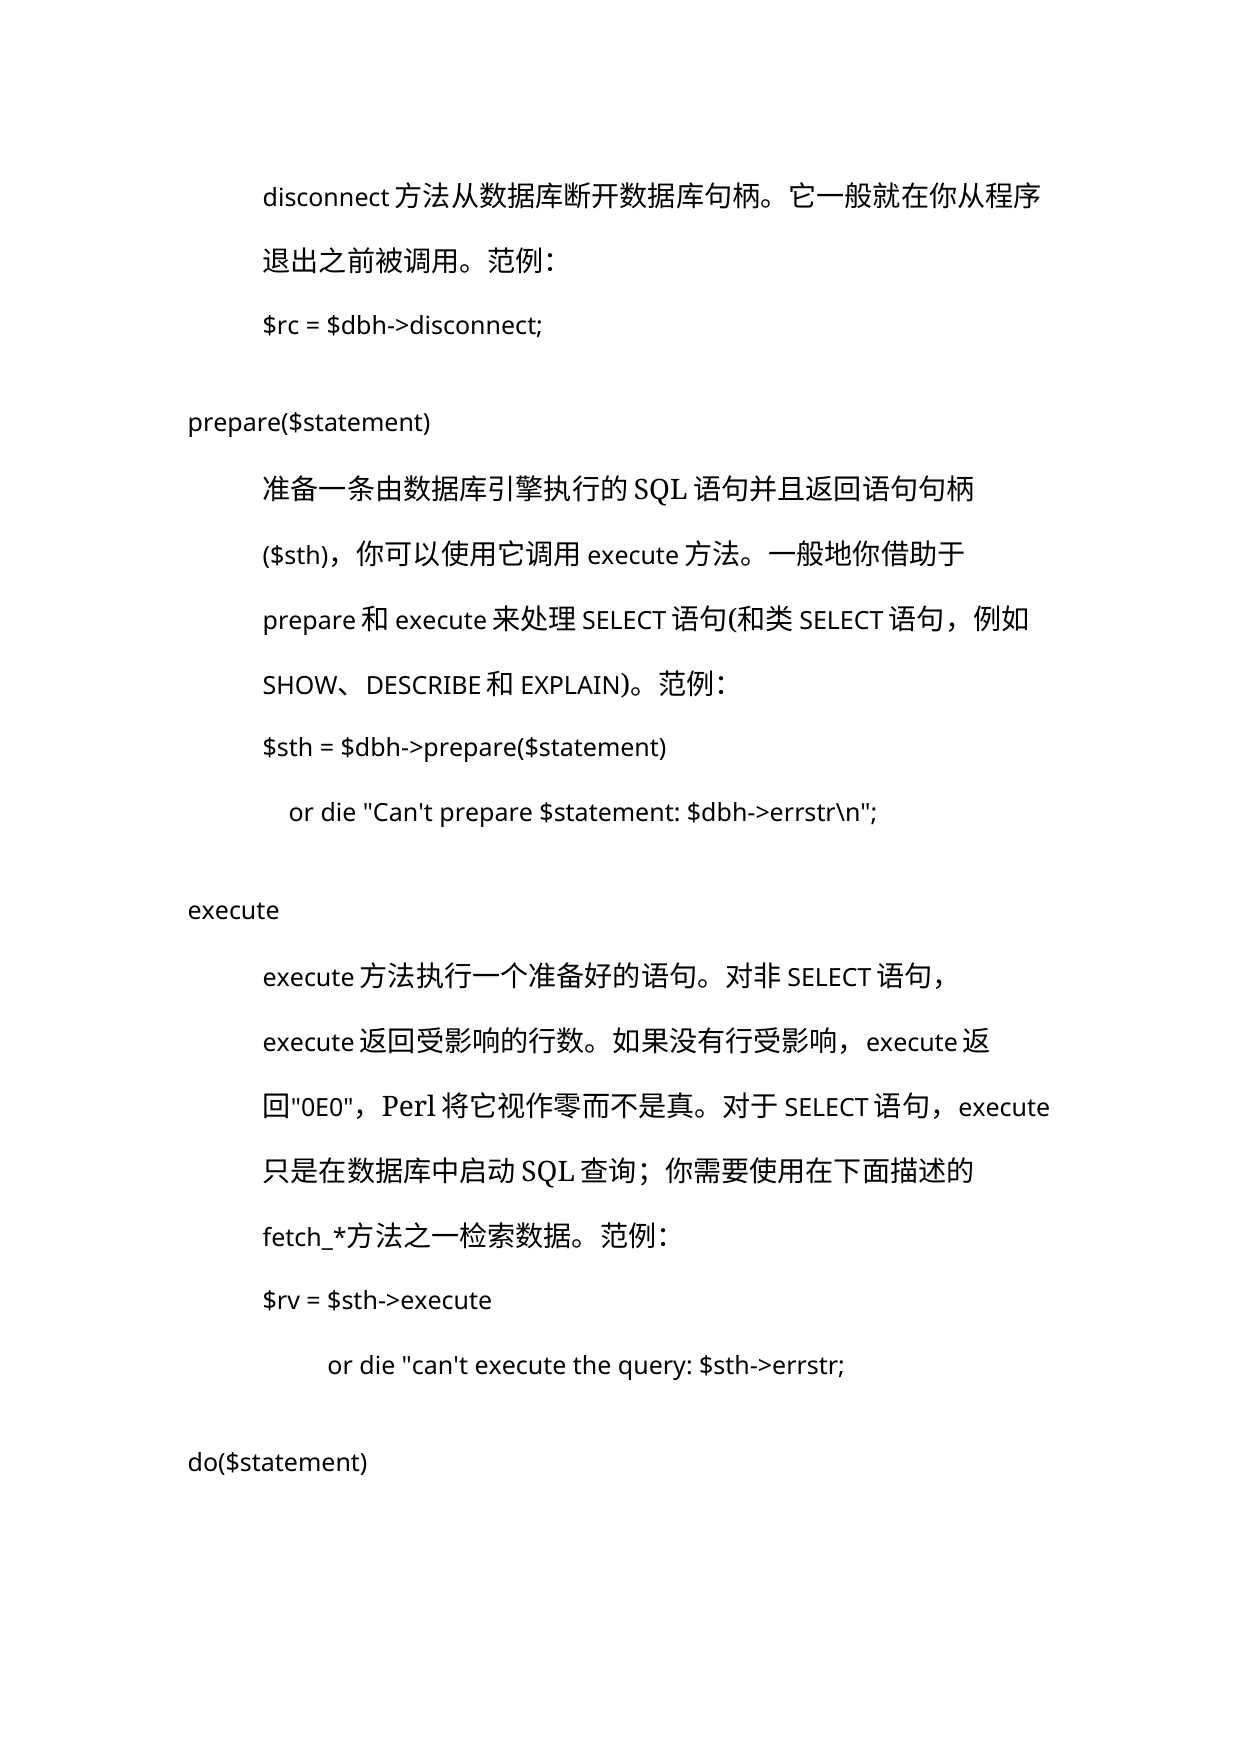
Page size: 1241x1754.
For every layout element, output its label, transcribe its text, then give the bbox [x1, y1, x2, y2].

text execute [187, 877, 1053, 942]
text $rc = $dbh->disconnect; [262, 292, 1053, 357]
text or die "Can't prepare $statement: $dbh->errstr\n"; [262, 779, 1053, 844]
text prepare($statement) [187, 389, 1053, 454]
text $rv = $sth->execute [262, 1267, 1053, 1332]
text or die "can't execute the query: $sth->errstr; [262, 1332, 1053, 1397]
text disconnect方法从数据库断开数据库句柄。它一般就在你从程序退出之前被调用。范例： [262, 162, 1053, 292]
text 准备一条由数据库引擎执行的SQL语句并且返回语句句柄($sth)，你可以使用它调用execute方法。一般地你借助于prepare和execute来处理SELECT语句(和类SELECT语句，例如SHOW、DESCRIBE和EXPLAIN)。范例： [262, 454, 1053, 714]
text do($statement) [187, 1429, 1053, 1494]
text $sth = $dbh->prepare($statement) [262, 714, 1053, 779]
text execute方法执行一个准备好的语句。对非SELECT语句，execute返回受影响的行数。如果没有行受影响，execute返回"0E0"，Perl将它视作零而不是真。对于SELECT语句，execute只是在数据库中启动SQL查询；你需要使用在下面描述的fetch_*方法之一检索数据。范例： [262, 942, 1053, 1267]
